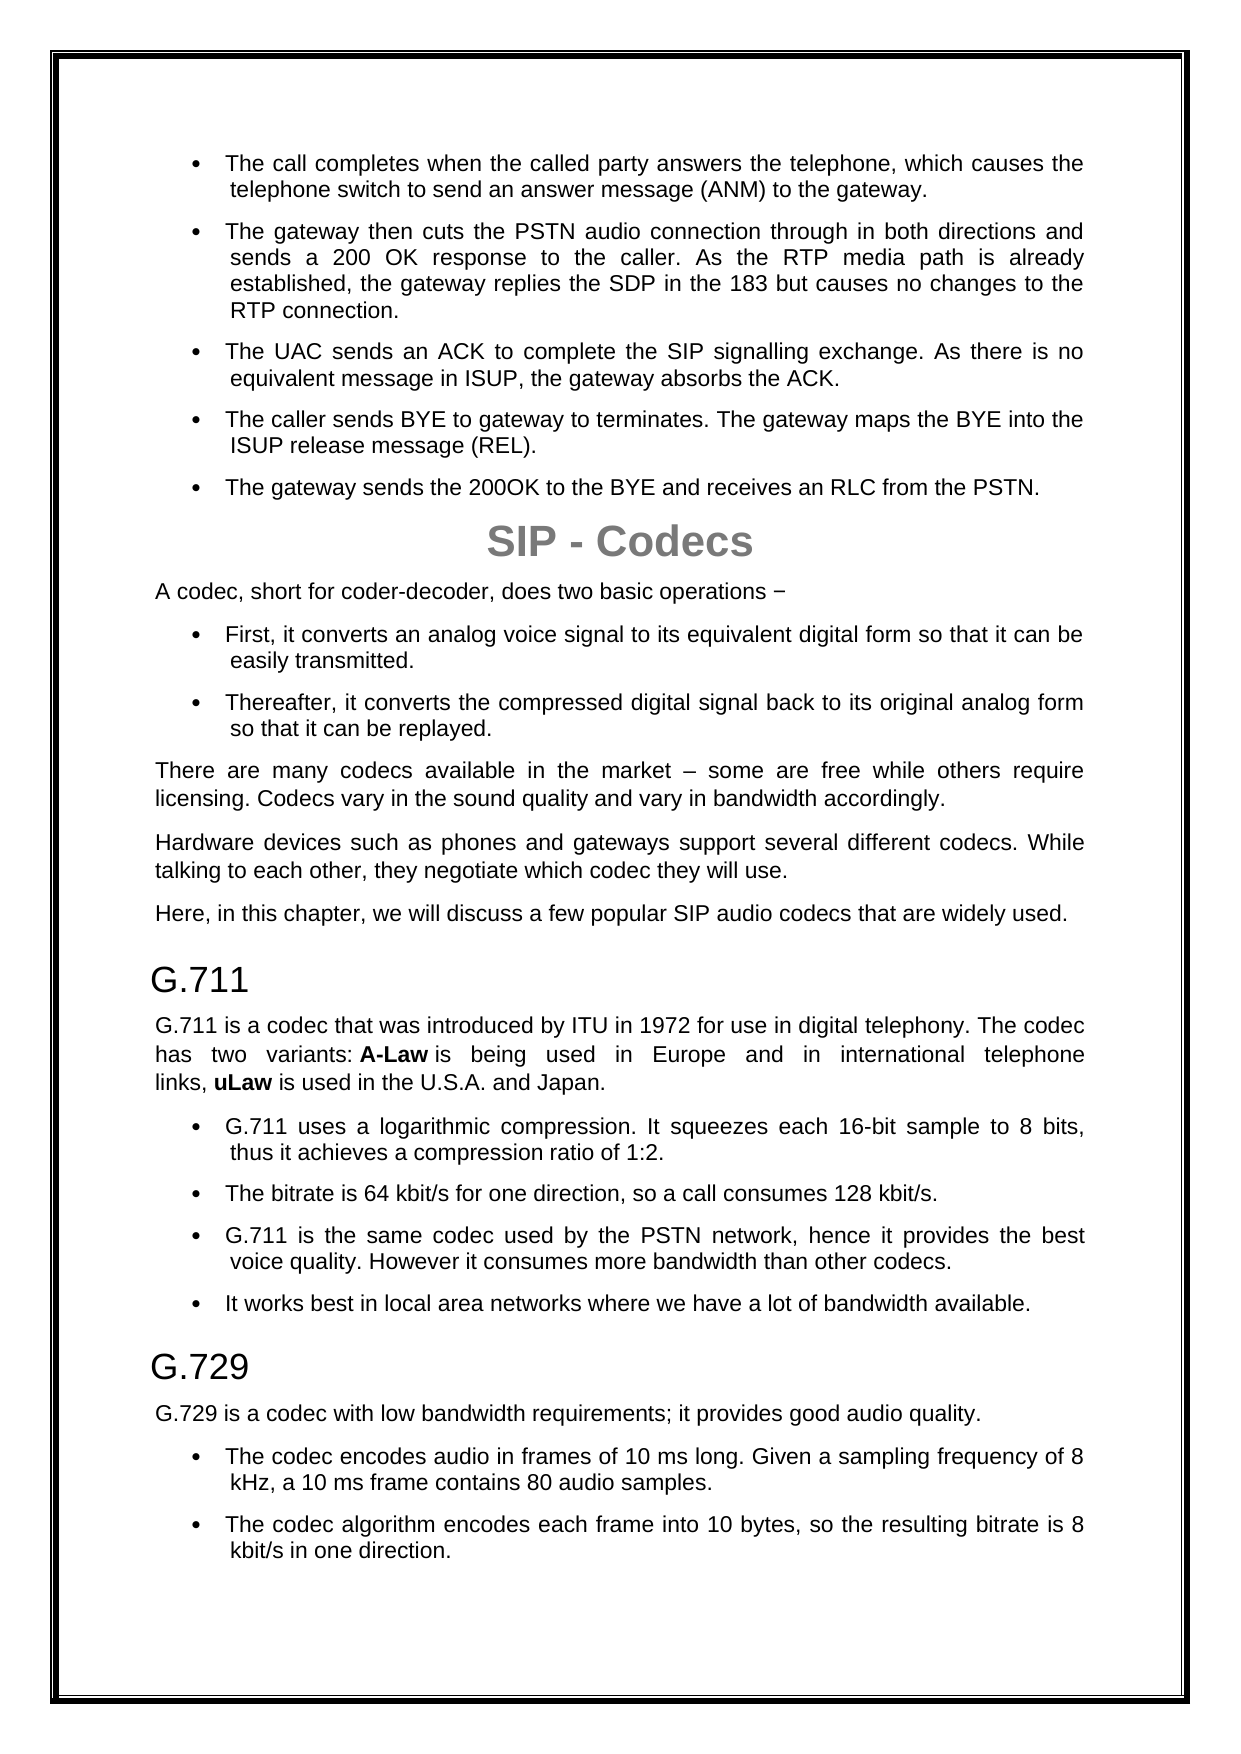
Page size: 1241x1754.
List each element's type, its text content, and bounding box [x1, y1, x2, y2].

list The gateway then cuts the PSTN audio connection through in both directions and sends a 200 OK response to the caller. As the RTP media path is already established, the gateway replies the SDP in the 183 but causes no changes to the RTP connection. [192, 218, 1085, 323]
text There are many codecs available in the market – some are free while others require licensing. Codecs vary in the sound quality and vary in bandwidth accordingly. [155, 757, 1085, 811]
list First, it converts an analog voice signal to its equivalent digital form so that it can be easily transmitted. [192, 621, 1085, 674]
text Here, in this chapter, we will discuss a few popular SIP audio codecs that are widely used. [155, 900, 1085, 927]
text G.729 is a codec with low bandwidth requirements; it provides good audio quality. [155, 1399, 1085, 1426]
list Thereafter, it converts the compressed digital signal back to its original analog form so that it can be replayed. [192, 689, 1085, 742]
text Hardware devices such as phones and gateways support several different codecs. While talking to each other, they negotiate which codec they will use. [155, 828, 1085, 883]
list The bitrate is 64 kbit/s for one direction, so a call consumes 128 kbit/s. [192, 1180, 1085, 1207]
subtitle G.711 [150, 958, 1090, 1000]
subtitle G.729 [150, 1345, 1090, 1387]
list The call completes when the called party answers the telephone, which causes the telephone switch to send an answer message (ANM) to the gateway. [192, 150, 1085, 203]
list G.711 uses a logarithmic compression. It squeezes each 16-bit sample to 8 bits, thus it achieves a compression ratio of 1:2. [192, 1113, 1085, 1165]
list The gateway sends the 200OK to the BYE and receives an RLC from the PSTN. [192, 473, 1085, 500]
text G.711 is a codec that was introduced by ITU in 1972 for use in digital telephony. The codec has two variants: A-Law is being used in Europe and in international telephone links, uLaw is used in the U.S.A. and Japan. [155, 1012, 1085, 1096]
list The caller sends BYE to gateway to terminates. The gateway maps the BYE into the ISUP release message (REL). [192, 406, 1085, 458]
list The codec algorithm encodes each frame into 10 bytes, so the resulting bitrate is 8 kbit/s in one direction. [192, 1511, 1085, 1563]
subtitle SIP - Codecs [150, 515, 1090, 565]
list G.711 is the same codec used by the PSTN network, hence it provides the best voice quality. However it consumes more bandwidth than other codecs. [192, 1222, 1085, 1274]
list The UAC sends an ACK to complete the SIP signalling exchange. As there is no equivalent message in ISUP, the gateway absorbs the ACK. [192, 338, 1085, 391]
list It works best in local area networks where we have a lot of bandwidth available. [192, 1289, 1085, 1316]
list The codec encodes audio in frames of 10 ms long. Given a sampling frequency of 8 kHz, a 10 ms frame contains 80 audio samples. [192, 1443, 1085, 1496]
text A codec, short for coder-decoder, does two basic operations − [155, 578, 1085, 604]
